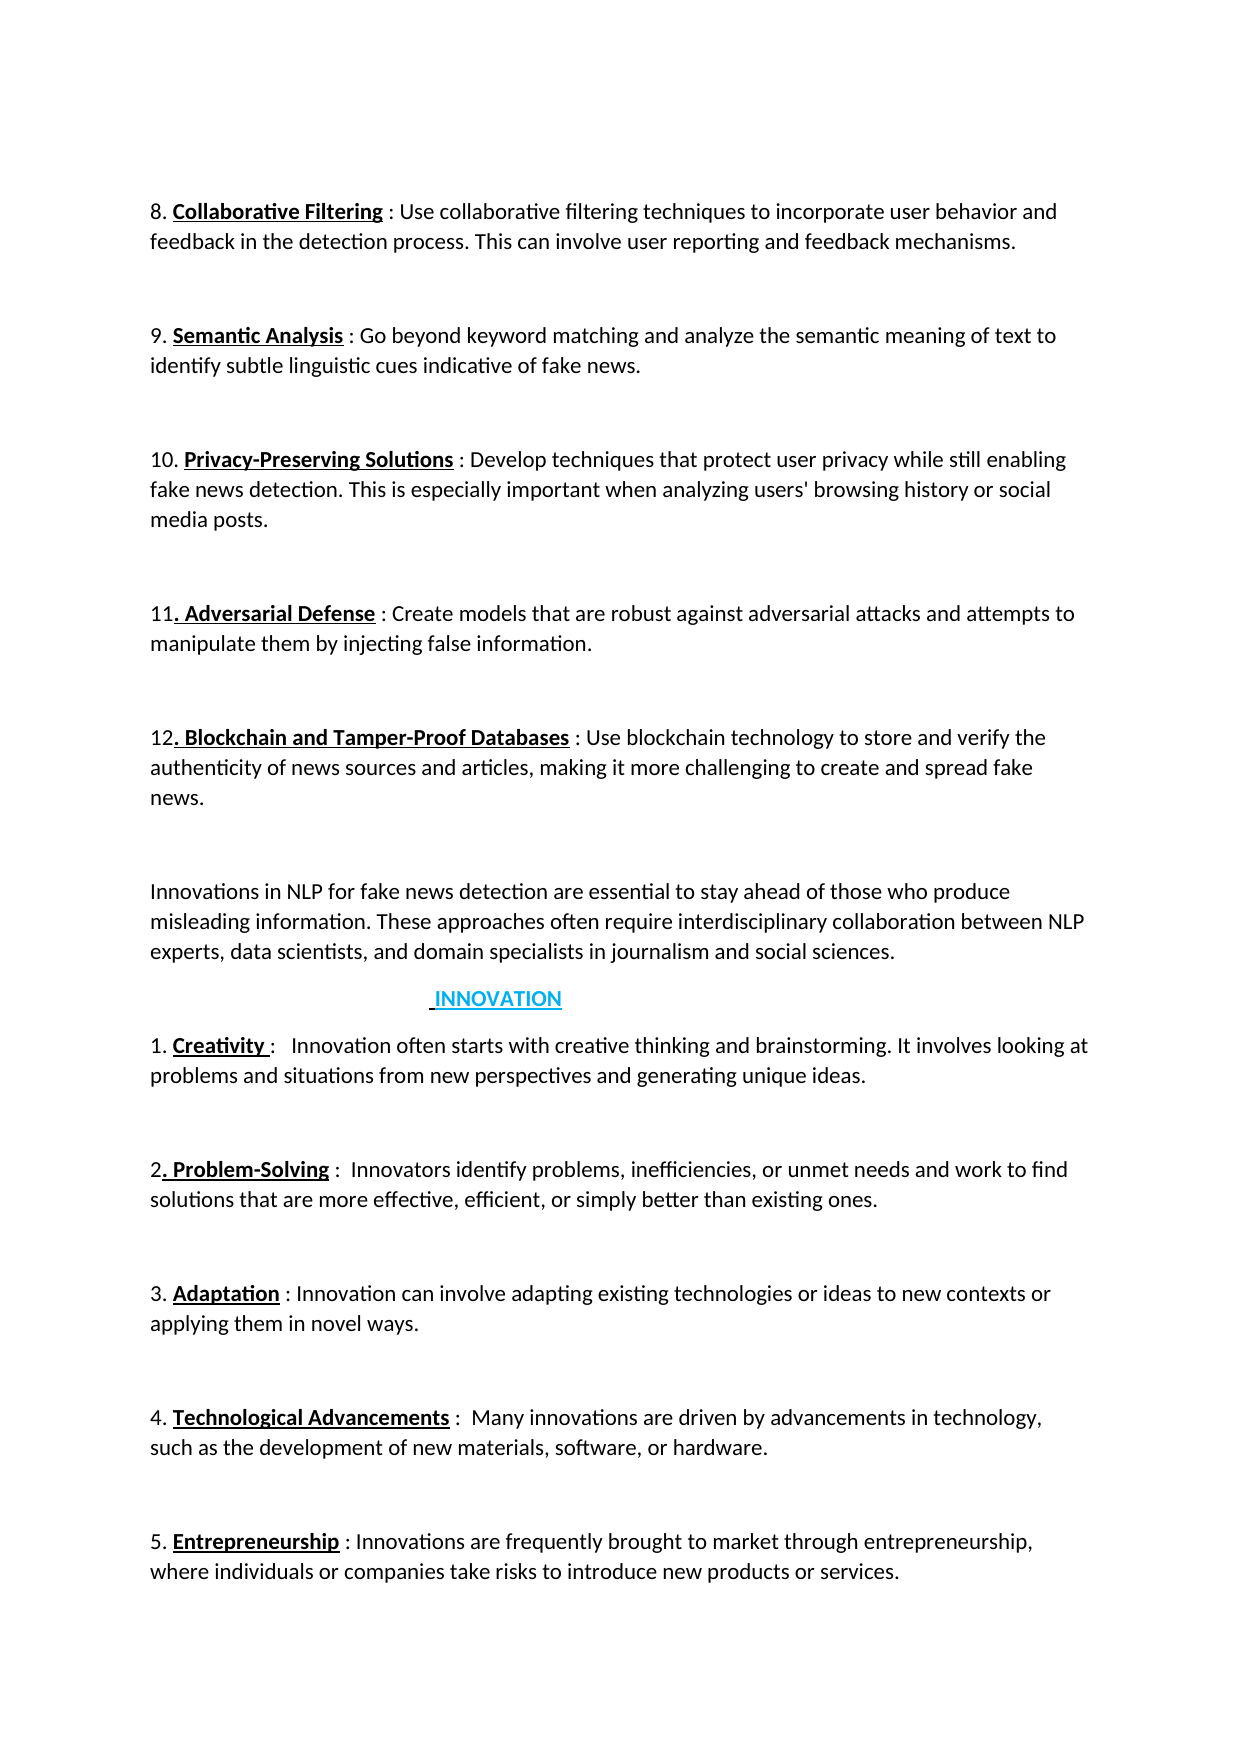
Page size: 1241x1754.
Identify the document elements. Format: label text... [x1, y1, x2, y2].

text 11. Adversarial Defense : Create models that are robust against adversarial attacks and attempts to manipulate them by injecting false information. [150, 599, 1090, 657]
text 3. Adaptation : Innovation can involve adapting existing technologies or ideas to new contexts or applying them in novel ways. [150, 1279, 1090, 1337]
text Innovations in NLP for fake news detection are essential to stay ahead of those who produce misleading information. These approaches often require interdisciplinary collaboration between NLP experts, data scientists, and domain specialists in journalism and social sciences. [150, 877, 1090, 966]
text 4. Technological Advancements : Many innovations are driven by advancements in technology, such as the development of new materials, software, or hardware. [150, 1403, 1090, 1461]
text 8. Collaborative Filtering : Use collaborative filtering techniques to incorporate user behavior and feedback in the detection process. This can involve user reporting and feedback mechanisms. [150, 197, 1090, 255]
text 2. Problem-Solving : Innovators identify problems, inefficiencies, or unmet needs and work to find solutions that are more effective, efficient, or simply better than existing ones. [150, 1155, 1090, 1213]
text 10. Privacy-Preserving Solutions : Develop techniques that protect user privacy while still enabling fake news detection. This is especially important when analyzing users' browsing history or social media posts. [150, 445, 1090, 533]
text 9. Semantic Analysis : Go beyond keyword matching and analyze the semantic meaning of text to identify subtle linguistic cues indicative of fake news. [150, 321, 1090, 379]
text 12. Blockchain and Tamper-Proof Databases : Use blockchain technology to store and verify the authenticity of news sources and articles, making it more challenging to create and spread fake news. [150, 723, 1090, 811]
text 5. Entrepreneurship : Innovations are frequently brought to market through entrepreneurship, where individuals or companies take risks to introduce new products or services. [150, 1527, 1090, 1585]
text INNOVATION [150, 984, 1090, 1012]
text 1. Creativity : Innovation often starts with creative thinking and brainstorming. It involves looking at problems and situations from new perspectives and generating unique ideas. [150, 1031, 1090, 1089]
